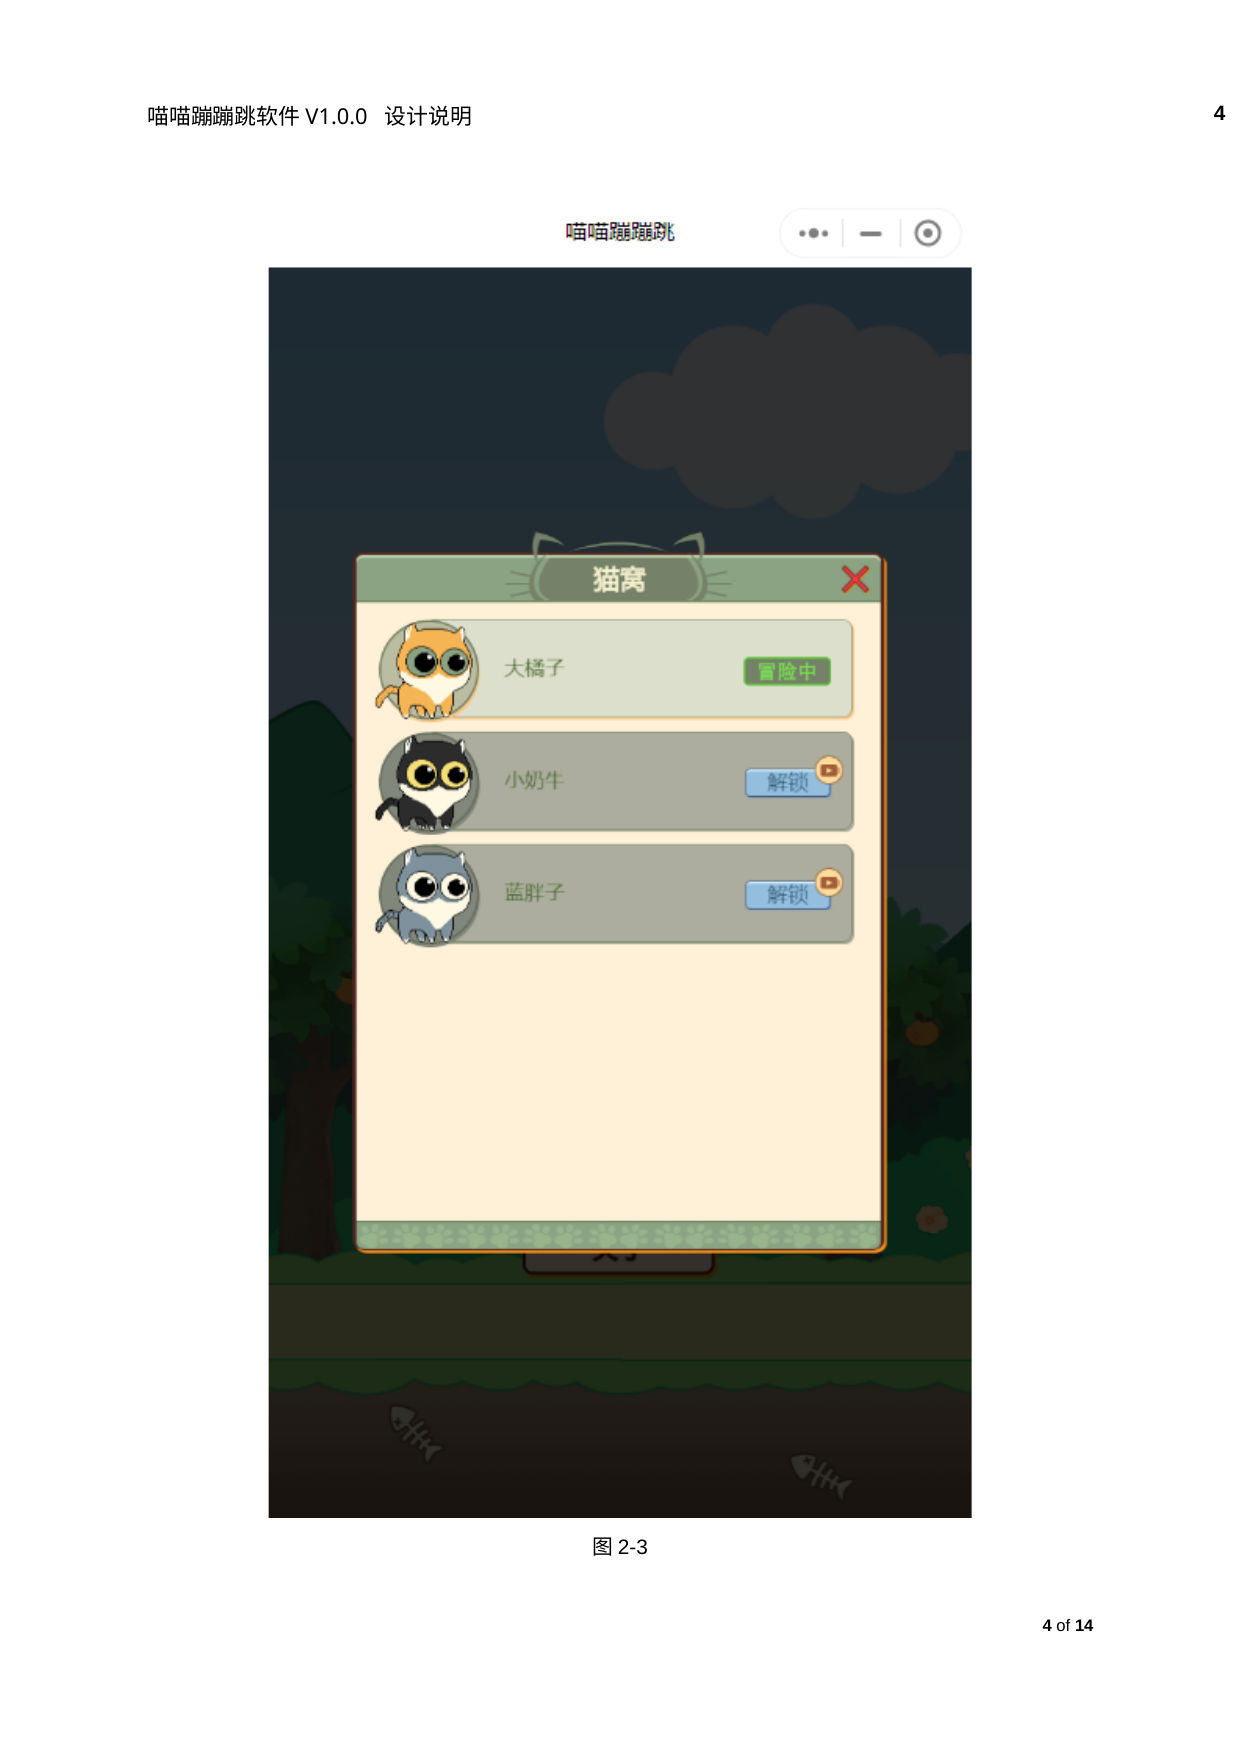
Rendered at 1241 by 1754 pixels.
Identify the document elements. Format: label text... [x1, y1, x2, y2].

text 图2-3 [147, 1531, 1093, 1561]
picture [268, 199, 972, 1518]
